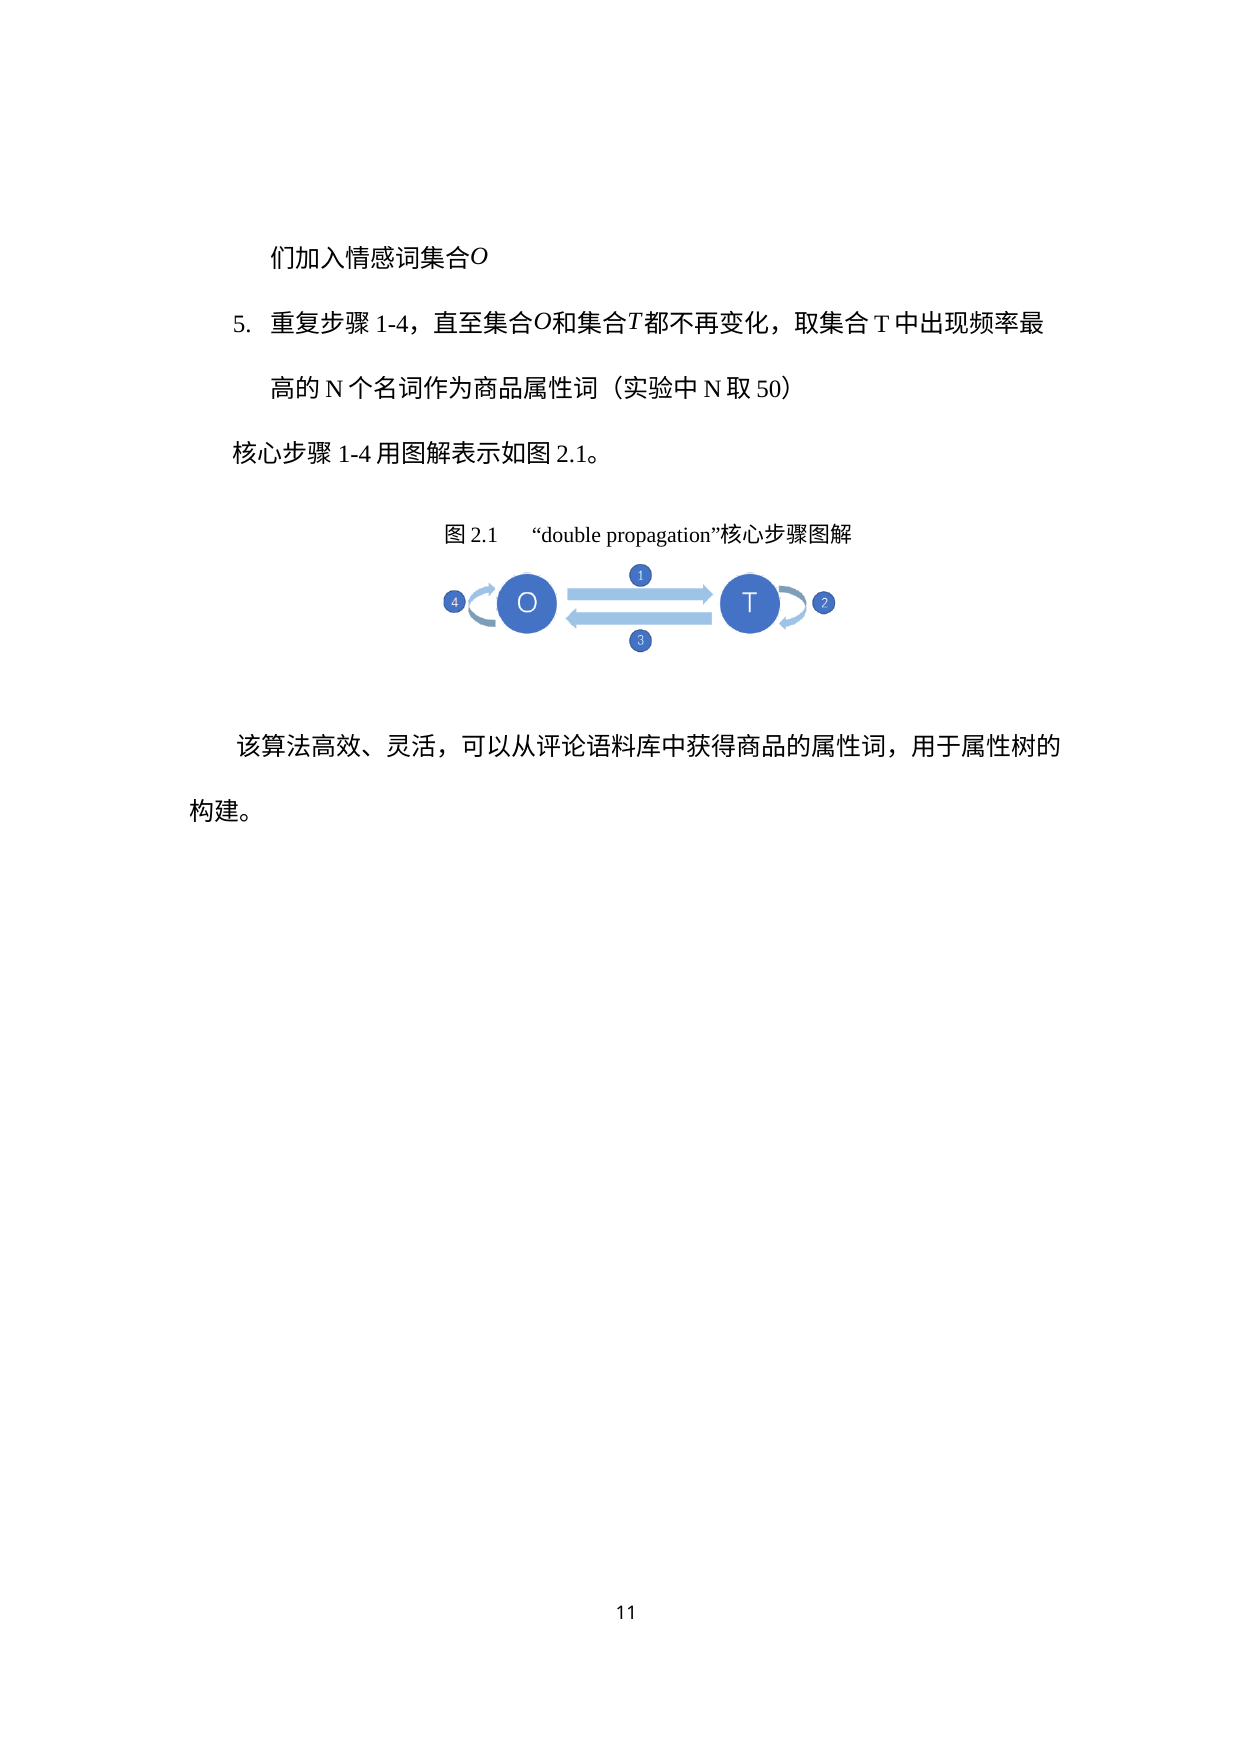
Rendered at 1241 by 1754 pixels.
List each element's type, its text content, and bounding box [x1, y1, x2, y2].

text 图2.1 “double propagation”核心步骤图解 [233, 517, 1063, 549]
text 核心步骤1-4用图解表示如图2.1。 [233, 419, 1063, 484]
list 重复步骤1-4，直至集合和集合都不再变化，取集合T中出现频率最高的N个名词作为商品属性词（实验中N取50） [233, 289, 1063, 419]
picture [443, 553, 843, 653]
text 该算法高效、灵活，可以从评论语料库中获得商品的属性词，用于属性树的构建。 [189, 712, 1063, 842]
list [233, 224, 1063, 289]
